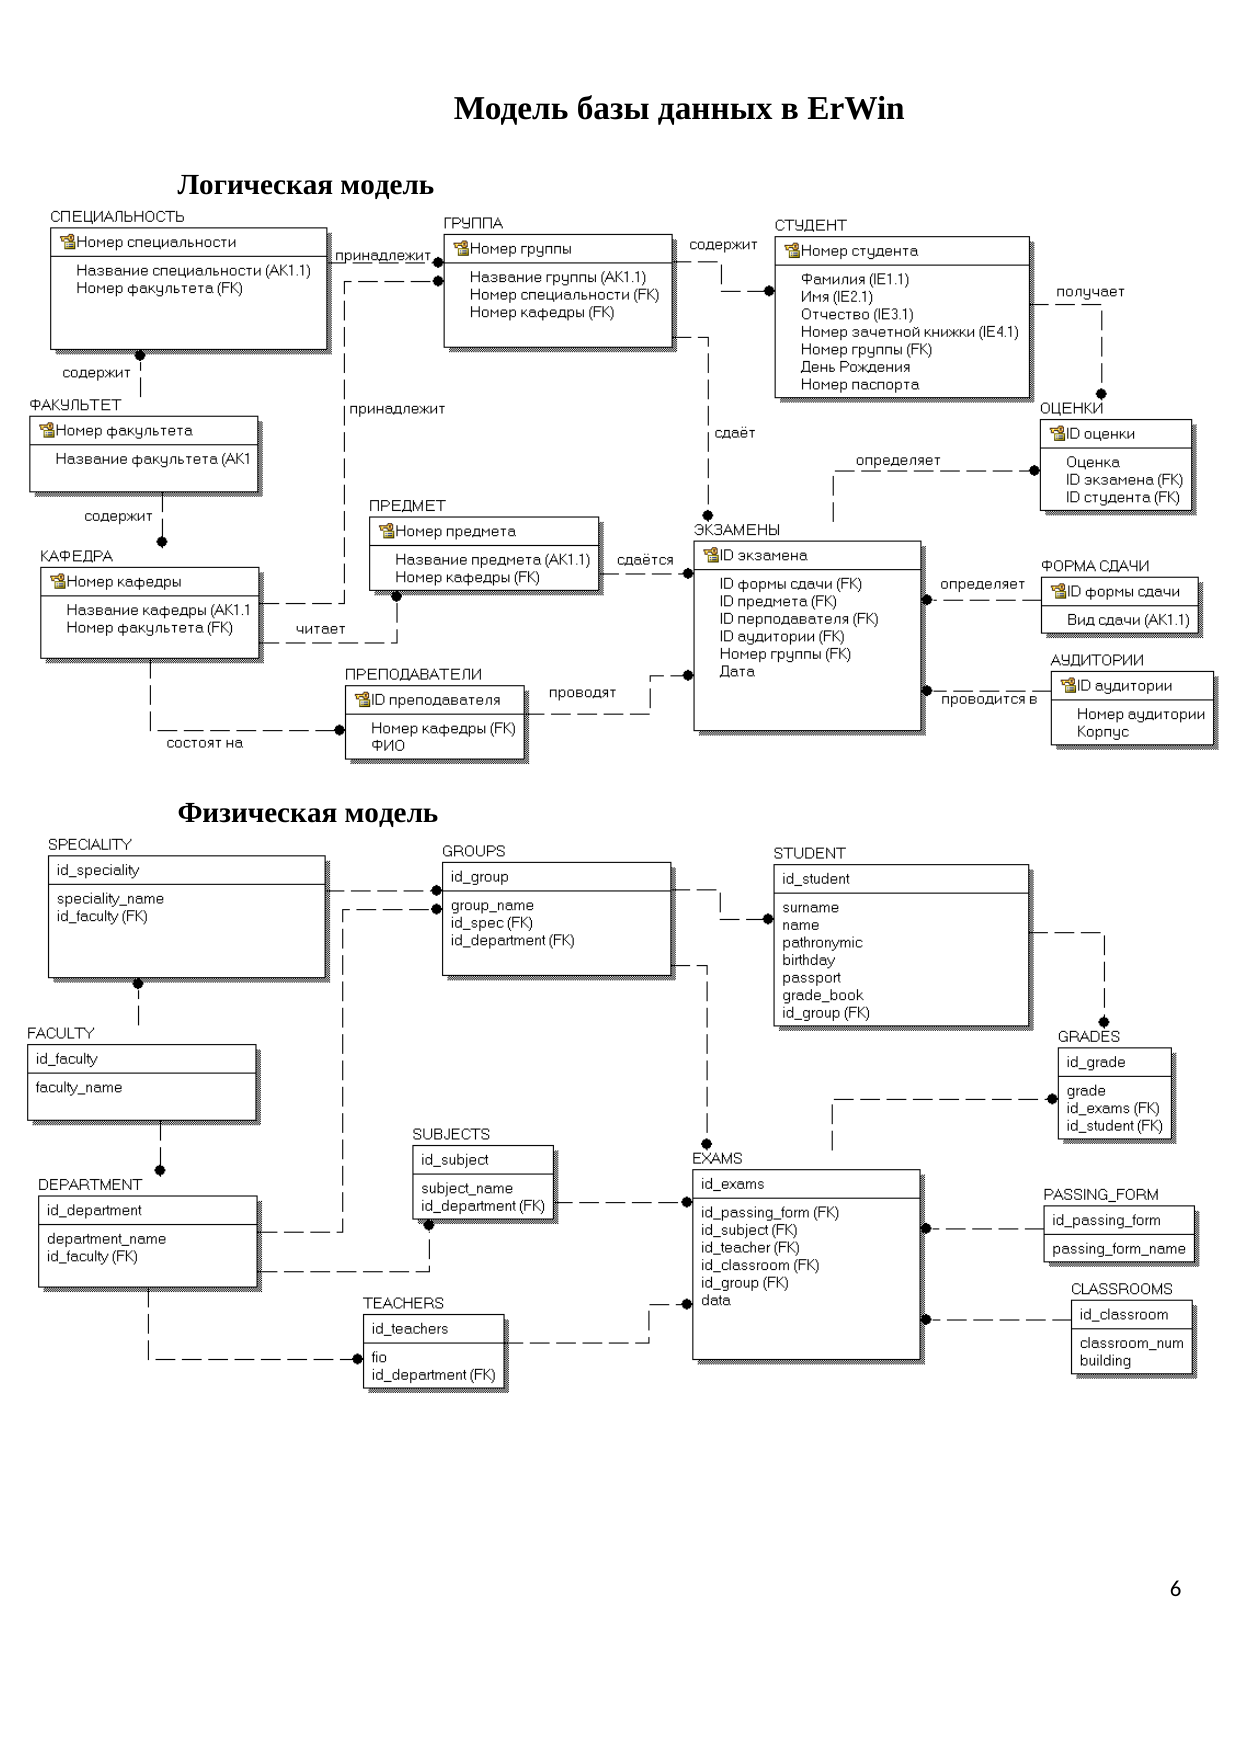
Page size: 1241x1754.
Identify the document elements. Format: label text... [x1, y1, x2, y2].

subtitle Модель базы данных в ErWin [177, 89, 1181, 127]
subtitle Физическая модель [177, 796, 1181, 829]
picture [14, 829, 1217, 1404]
subtitle Логическая модель [177, 167, 1181, 200]
picture [14, 200, 1235, 775]
